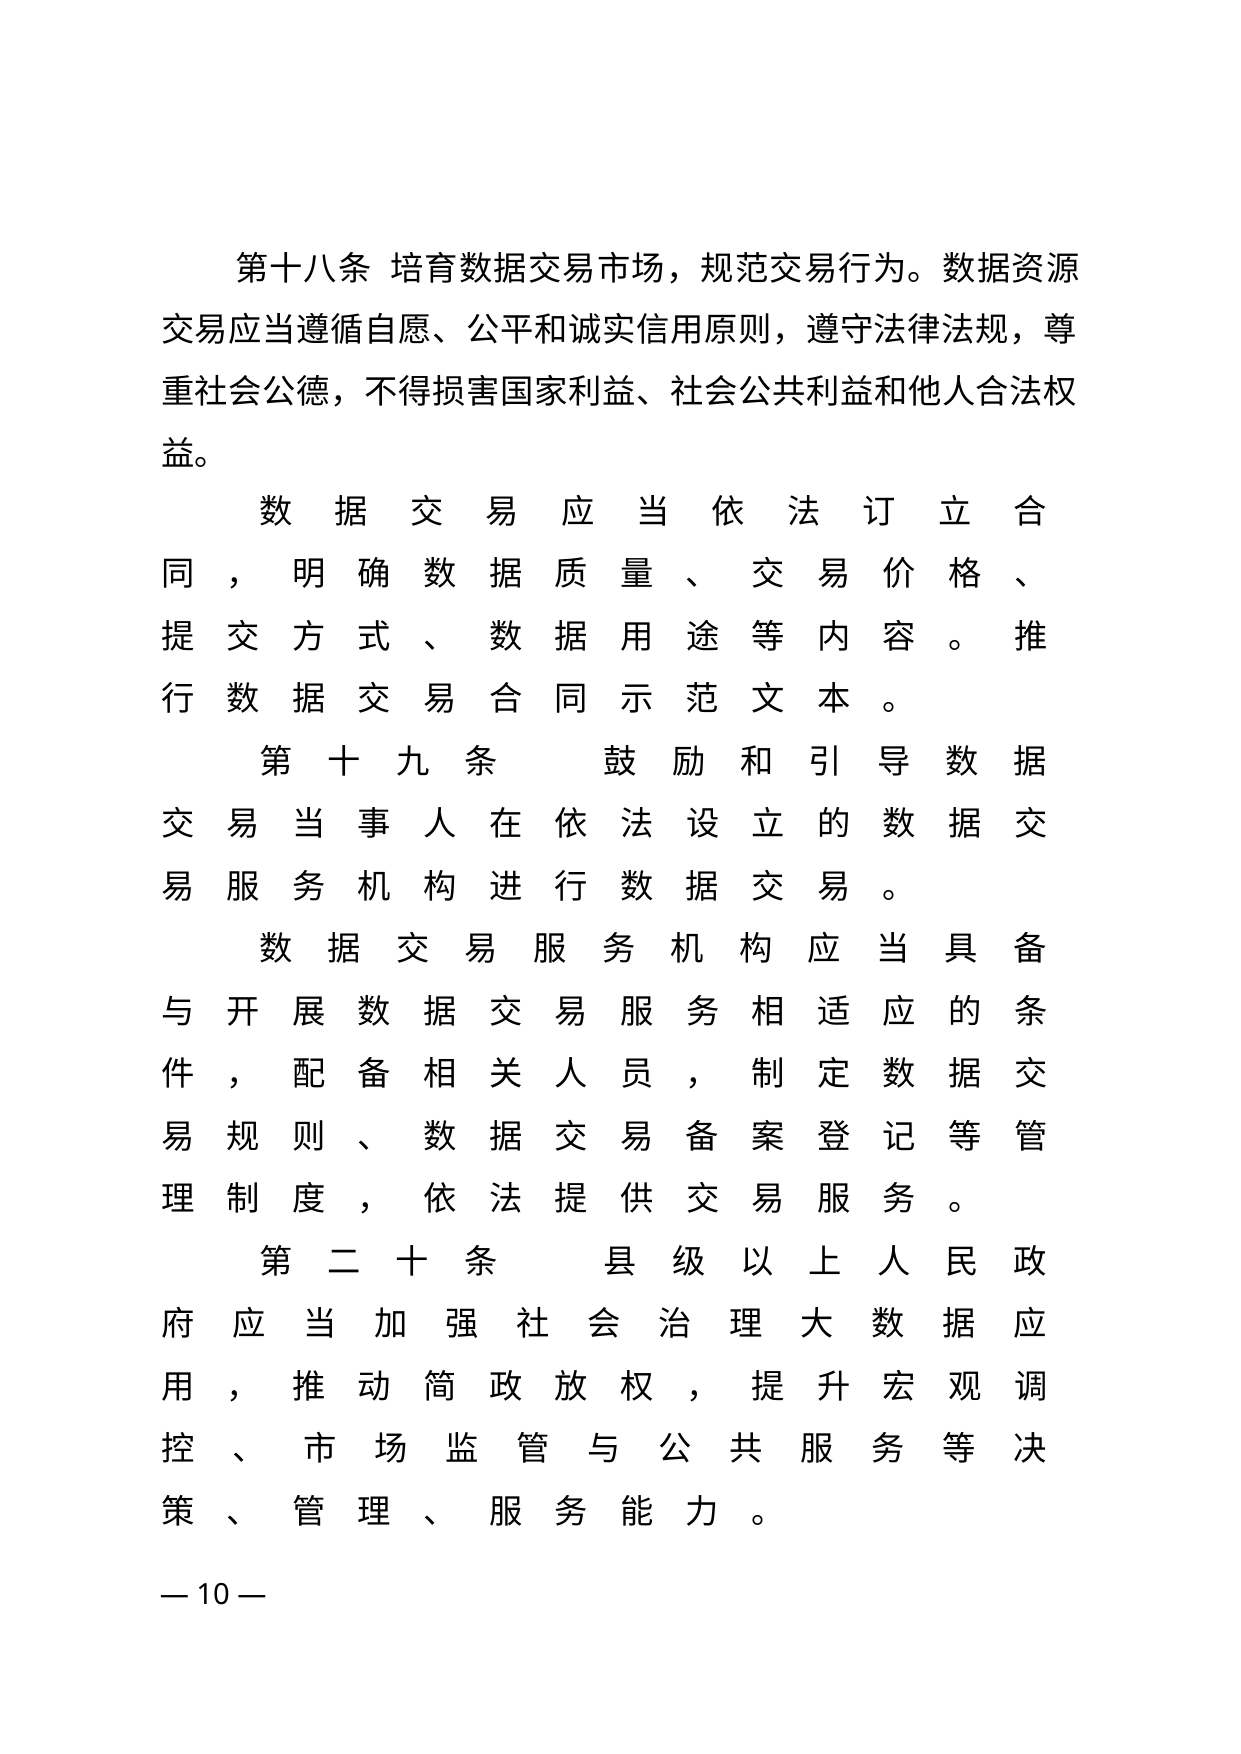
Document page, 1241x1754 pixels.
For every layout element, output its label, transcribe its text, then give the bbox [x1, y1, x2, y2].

text 第十九条 鼓励和引导数据交易当事人在依法设立的数据交易服务机构进行数据交易。 [161, 727, 1079, 915]
text 数据交易应当依法订立合同，明确数据质量、交易价格、提交方式、数据用途等内容。推行数据交易合同示范文本。 [161, 477, 1079, 727]
text 第二十条 县级以上人民政府应当加强社会治理大数据应用，推动简政放权，提升宏观调控、市场监管与公共服务等决策、管理、服务能力。 [161, 1227, 1079, 1540]
text 第十八条 培育数据交易市场，规范交易行为。数据资源交易应当遵循自愿、公平和诚实信用原则，遵守法律法规，尊重社会公德，不得损害国家利益、社会公共利益和他人合法权益。 [161, 231, 1079, 477]
text 数据交易服务机构应当具备与开展数据交易服务相适应的条件，配备相关人员，制定数据交易规则、数据交易备案登记等管理制度，依法提供交易服务。 [161, 915, 1079, 1227]
